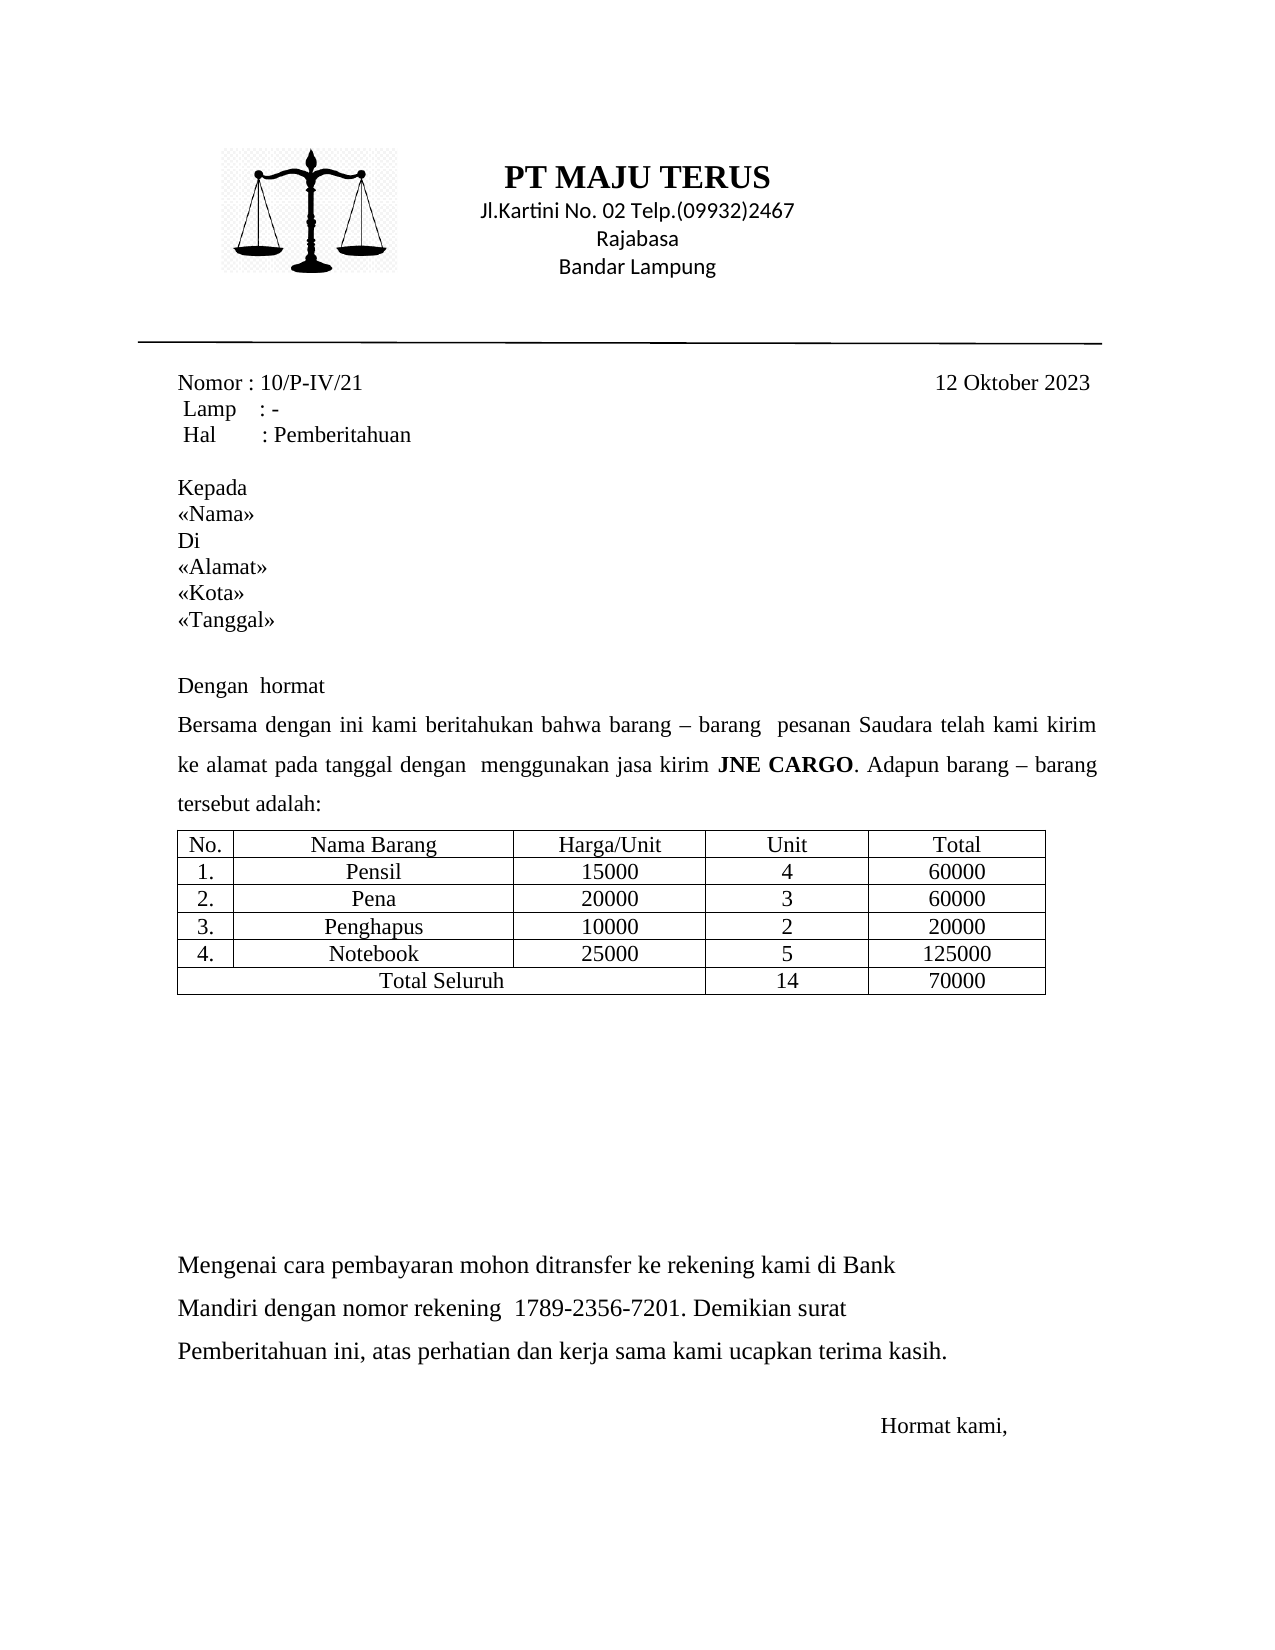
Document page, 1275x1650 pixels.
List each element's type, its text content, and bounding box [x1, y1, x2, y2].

table_header Nama Barang [234, 831, 513, 857]
table_cell Total Seluruh [178, 968, 705, 994]
text Pemberitahuan ini, atas perhatian dan kerja sama kami ucapkan terima kasih. [177, 1336, 1098, 1365]
table_cell 5 [706, 940, 868, 967]
table_cell 15000 [514, 858, 705, 884]
table_cell 1. [178, 858, 233, 884]
text Kepada [177, 474, 1098, 500]
table_cell 20000 [514, 885, 705, 912]
table_header Unit [706, 831, 868, 857]
table_cell Pensil [234, 858, 513, 884]
text «Kota» [177, 579, 1098, 606]
table_cell Penghapus [234, 913, 513, 939]
text «Alamat» [177, 553, 1098, 579]
table_cell 2 [706, 913, 868, 939]
table_cell 60000 [869, 885, 1045, 912]
text Hal : Pemberitahuan [177, 421, 1098, 448]
text Lamp : - [177, 395, 1098, 421]
table_cell 10000 [514, 913, 705, 939]
table_cell 125000 [869, 940, 1045, 967]
table_cell 14 [706, 968, 868, 994]
text «Nama» [177, 500, 1098, 527]
table_cell 4. [178, 940, 233, 967]
table_header No. [178, 831, 233, 857]
table_cell 3 [706, 885, 868, 912]
table_cell 60000 [869, 858, 1045, 884]
table_cell 20000 [869, 913, 1045, 939]
table_cell 25000 [514, 940, 705, 967]
table_header Total [869, 831, 1045, 857]
text Mengenai cara pembayaran mohon ditransfer ke rekening kami di Bank [177, 1250, 1098, 1279]
text «Tanggal» [177, 606, 1098, 632]
text Di [177, 527, 1098, 553]
table_cell 3. [178, 913, 233, 939]
table_cell 4 [706, 858, 868, 884]
text Hormat kami, [177, 1412, 1098, 1438]
picture [221, 148, 398, 273]
table_cell 265000 [869, 968, 1045, 994]
text Bersama dengan ini kami beritahukan bahwa barang – barang pesanan Saudara telah kami kirim ke alamat pada tanggal dengan menggunakan jasa kirim JNE CARGO. Adapun barang – barang tersebut adalah: [177, 711, 1098, 816]
table_cell Notebook [234, 940, 513, 967]
table_cell 2. [178, 885, 233, 912]
text Dengan hormat [177, 672, 1098, 698]
table_cell Pena [234, 885, 513, 912]
table_header Harga/Unit [514, 831, 705, 857]
text Nomor : 10/P-IV/21 12 Oktober 2023 [177, 369, 1098, 395]
text Mandiri dengan nomor rekening 1789-2356-7201. Demikian surat [177, 1293, 1098, 1322]
